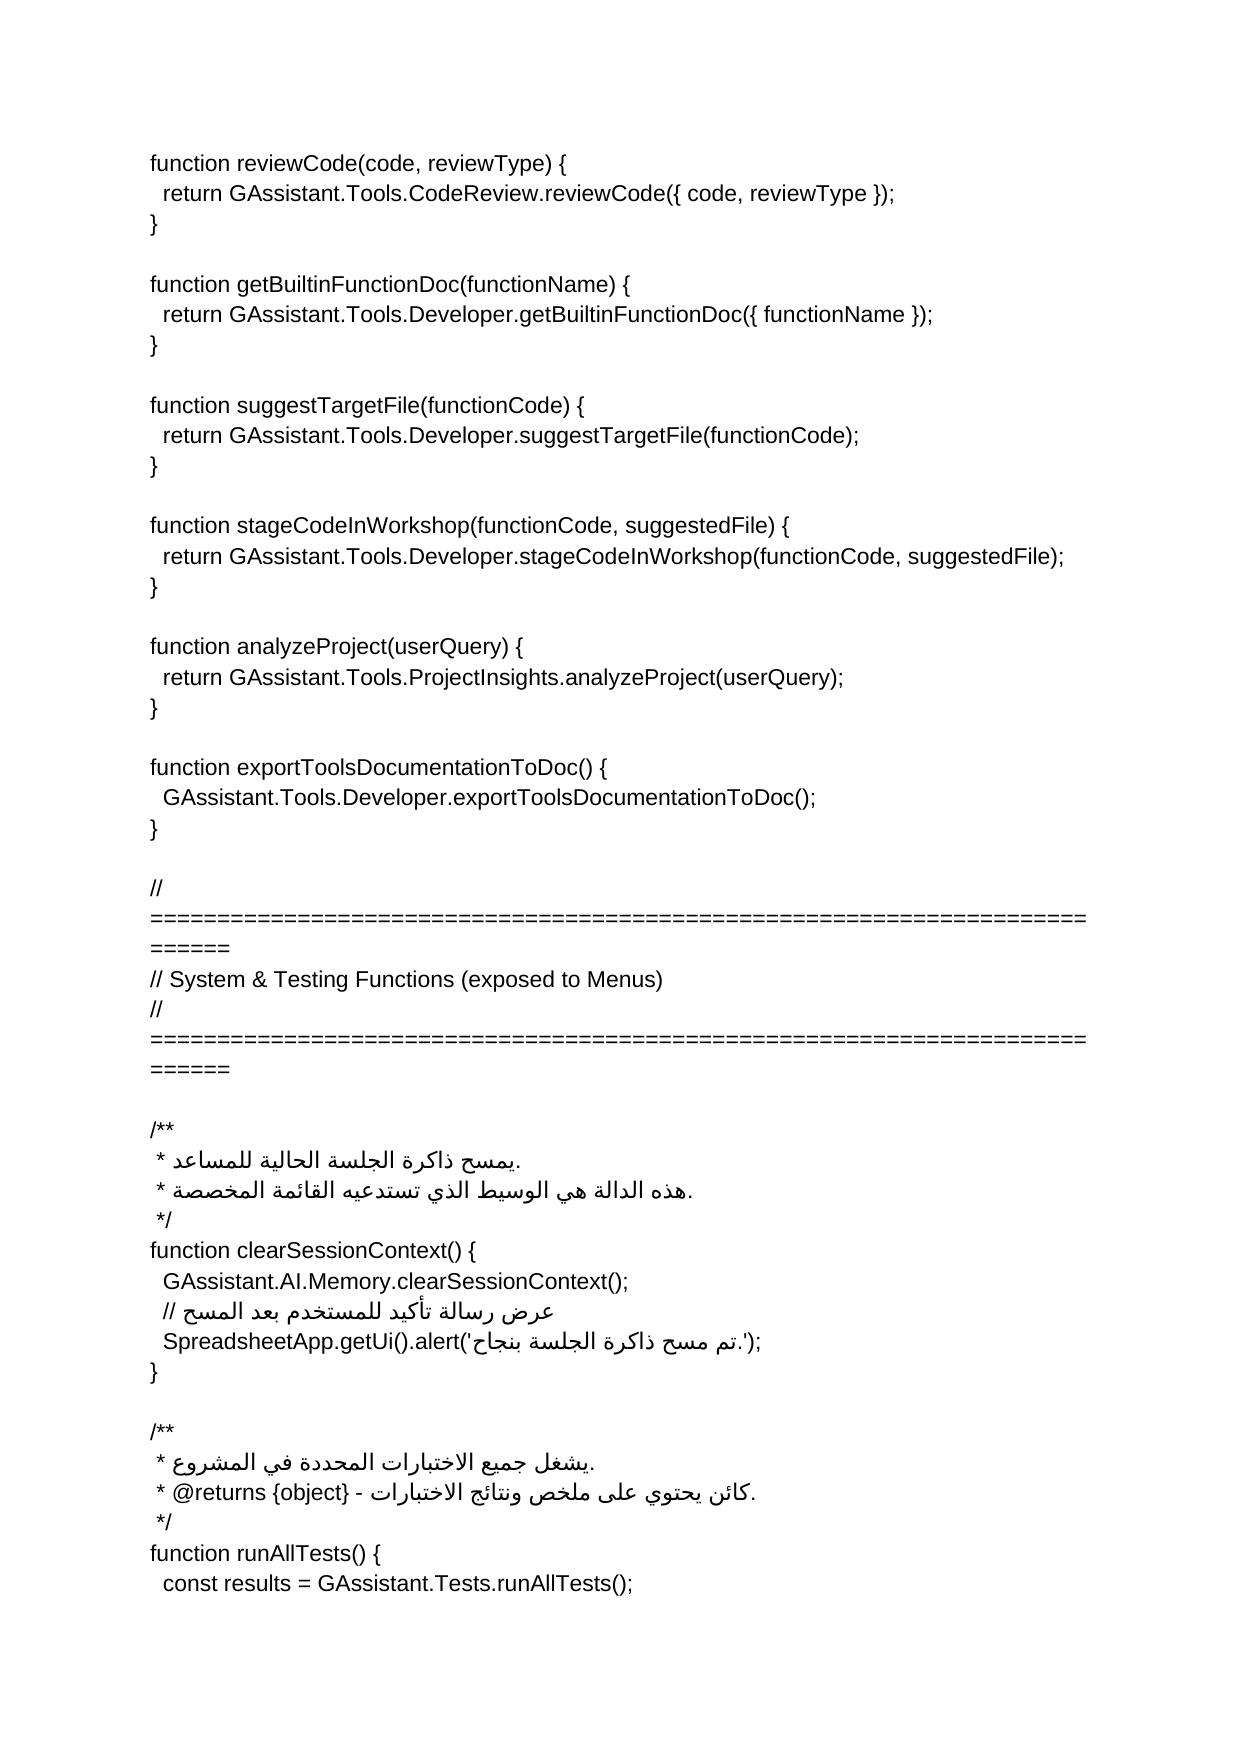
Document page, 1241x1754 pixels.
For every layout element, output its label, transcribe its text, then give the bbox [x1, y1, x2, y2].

text * @returns {object} - كائن يحتوي على ملخص ونتائج الاختبارات. [150, 1479, 1090, 1506]
text function suggestTargetFile(functionCode) { [150, 392, 1090, 418]
text GAssistant.AI.Memory.clearSessionContext(); [150, 1268, 1090, 1294]
text } [150, 1358, 1090, 1385]
text SpreadsheetApp.getUi().alert('تم مسح ذاكرة الجلسة بنجاح.'); [150, 1328, 1090, 1354]
text } [150, 331, 1090, 358]
text } [150, 573, 1090, 599]
text return GAssistant.Tools.Developer.getBuiltinFunctionDoc({ functionName }); [150, 301, 1090, 327]
text return GAssistant.Tools.Developer.suggestTargetFile(functionCode); [150, 422, 1090, 448]
text function reviewCode(code, reviewType) { [150, 150, 1090, 176]
text function exportToolsDocumentationToDoc() { [150, 754, 1090, 781]
text /** [150, 1117, 1090, 1143]
text function clearSessionContext() { [150, 1237, 1090, 1264]
text return GAssistant.Tools.Developer.stageCodeInWorkshop(functionCode, suggestedFile); [150, 543, 1090, 569]
text // System & Testing Functions (exposed to Menus) [150, 966, 1090, 992]
text */ [150, 1207, 1090, 1234]
text /** [150, 1419, 1090, 1445]
text function runAllTests() { [150, 1539, 1090, 1566]
text // ============================================================================ [150, 875, 1090, 962]
text } [150, 814, 1090, 841]
text } [150, 694, 1090, 720]
text return GAssistant.Tools.ProjectInsights.analyzeProject(userQuery); [150, 663, 1090, 690]
text const results = GAssistant.Tests.runAllTests(); [150, 1570, 1090, 1596]
text } [150, 452, 1090, 478]
text function getBuiltinFunctionDoc(functionName) { [150, 271, 1090, 297]
text * يمسح ذاكرة الجلسة الحالية للمساعد. [150, 1147, 1090, 1173]
text */ [150, 1509, 1090, 1536]
text // ============================================================================ [150, 996, 1090, 1083]
text } [150, 210, 1090, 237]
text return GAssistant.Tools.CodeReview.reviewCode({ code, reviewType }); [150, 180, 1090, 207]
text function stageCodeInWorkshop(functionCode, suggestedFile) { [150, 512, 1090, 539]
text // عرض رسالة تأكيد للمستخدم بعد المسح [150, 1298, 1090, 1324]
text * يشغل جميع الاختبارات المحددة في المشروع. [150, 1449, 1090, 1475]
text * هذه الدالة هي الوسيط الذي تستدعيه القائمة المخصصة. [150, 1177, 1090, 1203]
text function analyzeProject(userQuery) { [150, 633, 1090, 660]
text GAssistant.Tools.Developer.exportToolsDocumentationToDoc(); [150, 784, 1090, 811]
